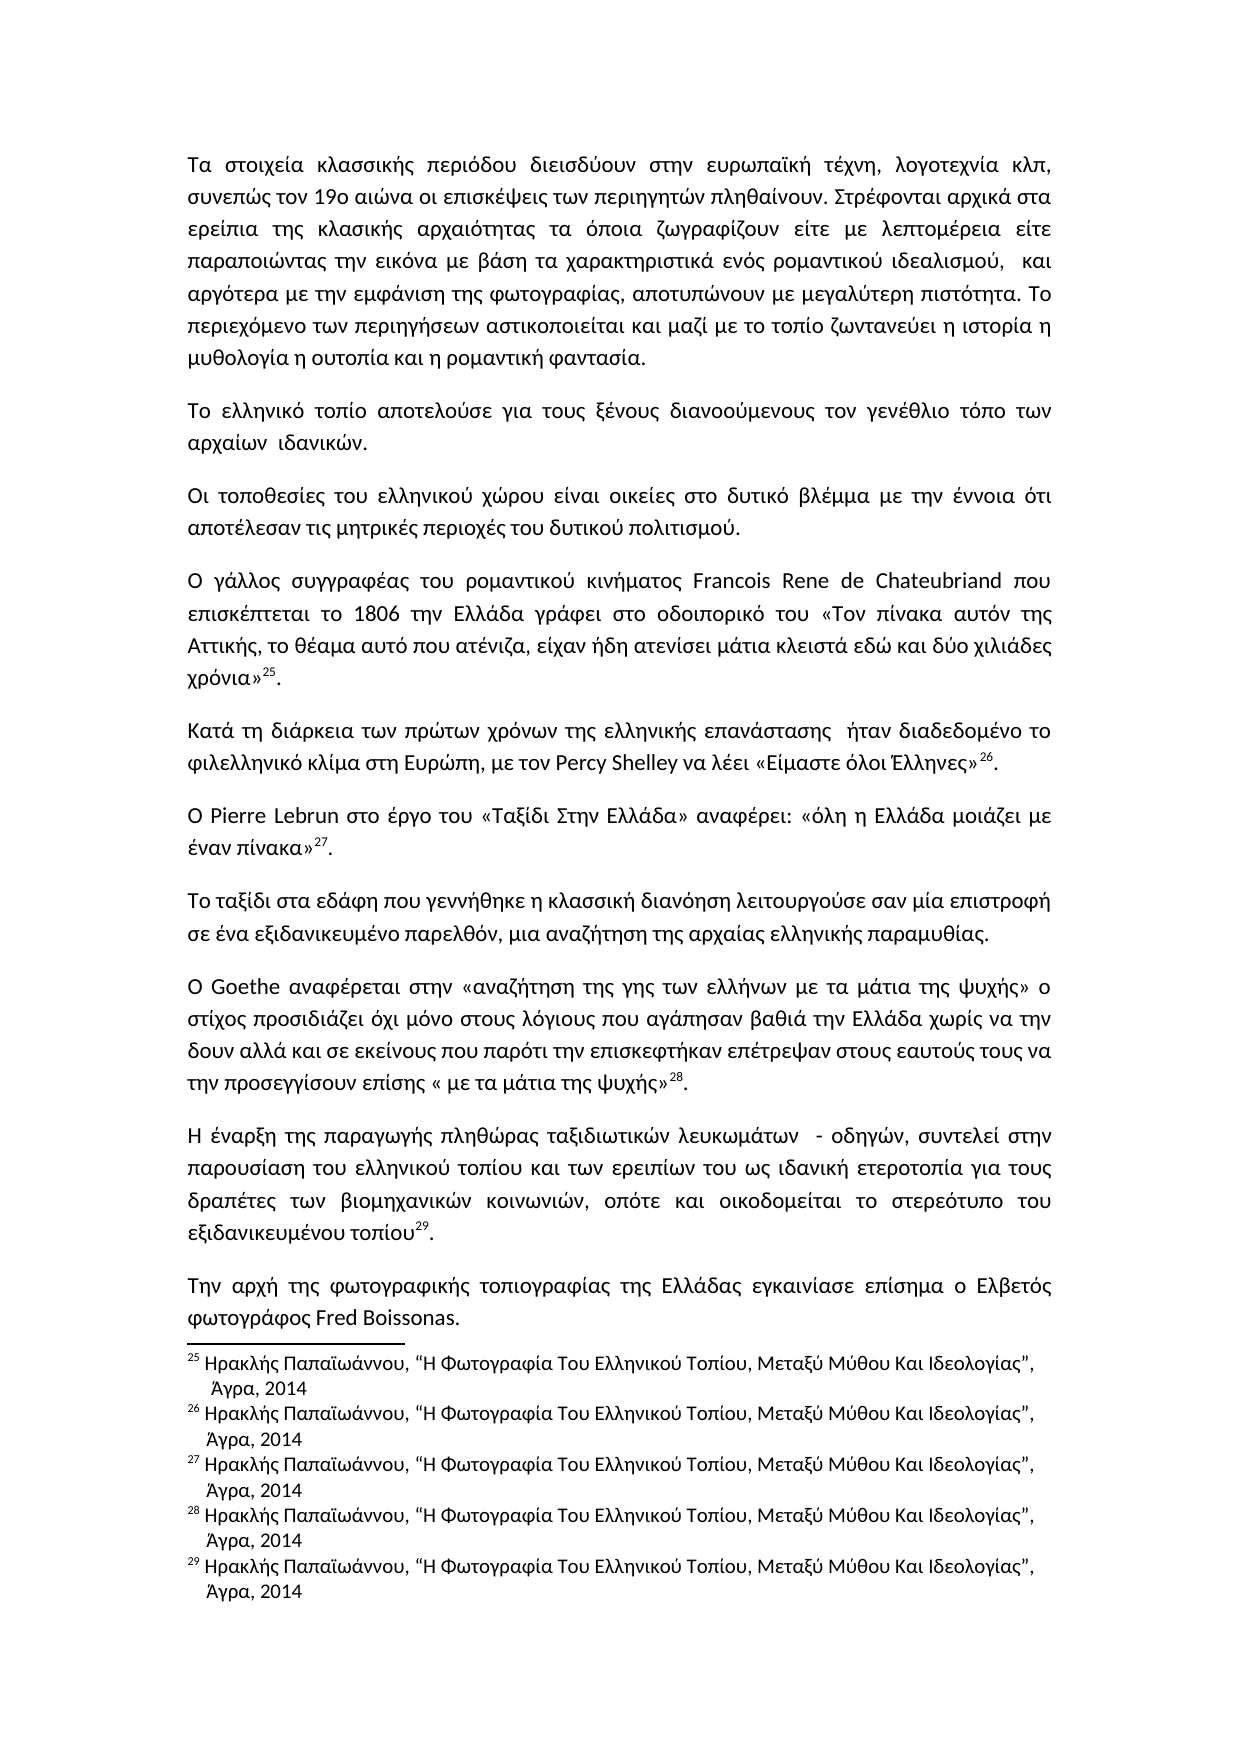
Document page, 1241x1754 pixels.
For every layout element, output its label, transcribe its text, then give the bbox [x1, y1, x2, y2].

text Ο Goethe αναφέρεται στην «αναζήτηση της γης των ελλήνων με τα μάτια της ψυχής» ο στίχος προσιδιάζει όχι μόνο στους λόγιους που αγάπησαν βαθιά την Ελλάδα χωρίς να την δουν αλλά και σε εκείνους που παρότι την επισκεφτήκαν επέτρεψαν στους εαυτούς τους να την προσεγγίσουν επίσης « με τα μάτια της ψυχής». [187, 972, 1053, 1096]
text Η έναρξη της παραγωγής πληθώρας ταξιδιωτικών λευκωμάτων - οδηγών, συντελεί στην παρουσίαση του ελληνικού τοπίου και των ερειπίων του ως ιδανική ετεροτοπία για τους δραπέτες των βιομηχανικών κοινωνιών, οπότε και οικοδομείται το στερεότυπο του εξιδανικευμένου τοπίου. [187, 1121, 1053, 1246]
text Ο γάλλος συγγραφέας του ρομαντικού κινήματος Francois Rene de Chateubriand που επισκέπτεται το 1806 την Ελλάδα γράφει στο οδοιπορικό του «Τον πίνακα αυτόν της Αττικής, το θέαμα αυτό που ατένιζα, είχαν ήδη ατενίσει μάτια κλειστά εδώ και δύο χιλιάδες χρόνια». [187, 567, 1053, 691]
text Το ταξίδι στα εδάφη που γεννήθηκε η κλασσική διανόηση λειτουργούσε σαν μία επιστροφή σε ένα εξιδανικευμένο παρελθόν, μια αναζήτηση της αρχαίας ελληνικής παραμυθίας. [187, 887, 1053, 947]
text Τα στοιχεία κλασσικής περιόδου διεισδύουν στην ευρωπαϊκή τέχνη, λογοτεχνία κλπ, συνεπώς τον 19ο αιώνα οι επισκέψεις των περιηγητών πληθαίνουν. Στρέφονται αρχικά στα ερείπια της κλασικής αρχαιότητας τα όποια ζωγραφίζουν είτε με λεπτομέρεια είτε παραποιώντας την εικόνα με βάση τα χαρακτηριστικά ενός ρομαντικού ιδεαλισμού, και αργότερα με την εμφάνιση της φωτογραφίας, αποτυπώνουν με μεγαλύτερη πιστότητα. Το περιεχόμενο των περιηγήσεων αστικοποιείται και μαζί με το τοπίο ζωντανεύει η ιστορία η μυθολογία η ουτοπία και η ρομαντική φαντασία. [187, 150, 1053, 371]
text Ο Pierre Lebrun στο έργο του «Ταξίδι Στην Ελλάδα» αναφέρει: «όλη η Ελλάδα μοιάζει με έναν πίνακα». [187, 801, 1053, 862]
text Κατά τη διάρκεια των πρώτων χρόνων της ελληνικής επανάστασης ήταν διαδεδομένο το φιλελληνικό κλίμα στη Ευρώπη, με τον Percy Shelley να λέει «Είμαστε όλοι Έλληνες». [187, 716, 1053, 776]
text Το ελληνικό τοπίο αποτελούσε για τους ξένους διανοούμενους τον γενέθλιο τόπο των αρχαίων ιδανικών. [187, 396, 1053, 456]
text Την αρχή της φωτογραφικής τοπιογραφίας της Ελλάδας εγκαινίασε επίσημα ο Ελβετός φωτογράφος Fred Boissonas. [187, 1271, 1053, 1331]
text Οι τοποθεσίες του ελληνικού χώρου είναι οικείες στο δυτικό βλέμμα με την έννοια ότι αποτέλεσαν τις μητρικές περιοχές του δυτικού πολιτισμού. [187, 481, 1053, 542]
